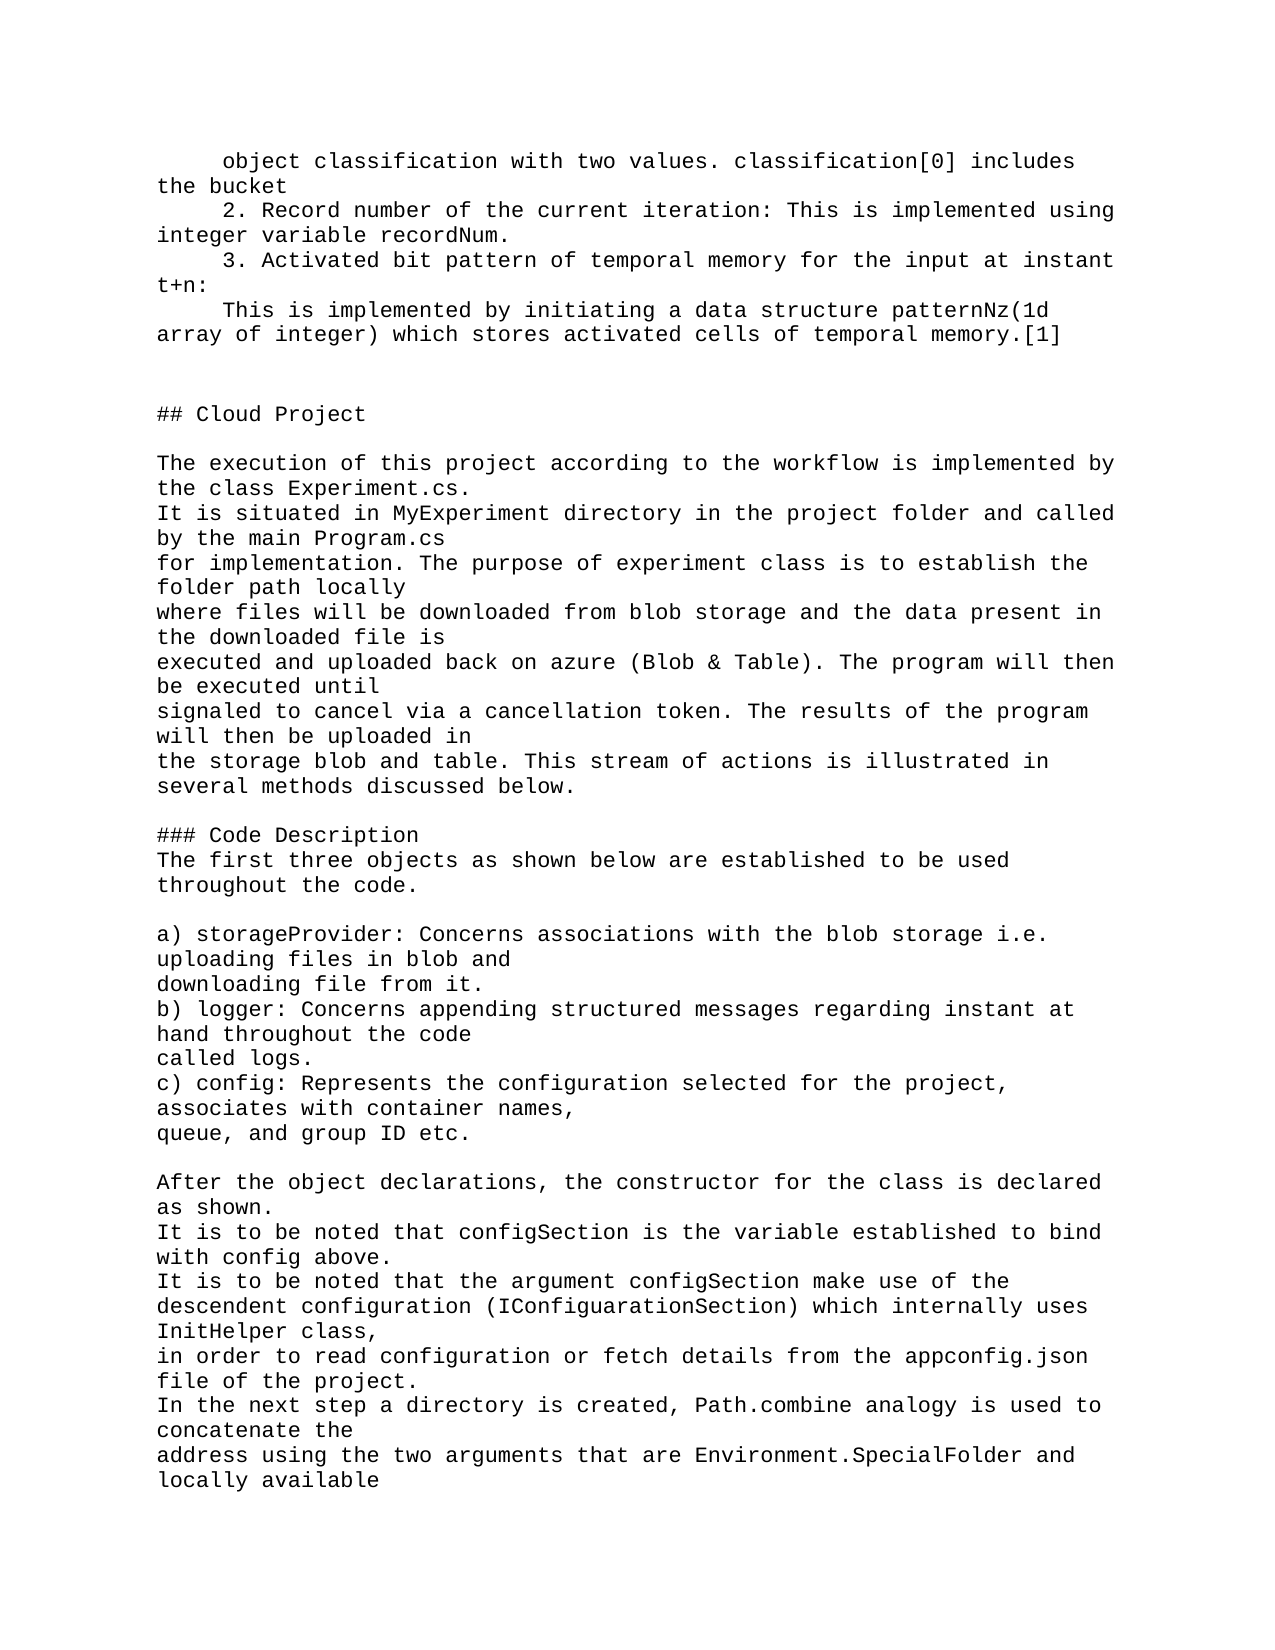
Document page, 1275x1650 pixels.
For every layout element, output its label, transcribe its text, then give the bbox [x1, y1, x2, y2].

text c) config: Represents the configuration selected for the project, associates with container names, [156, 1072, 1118, 1122]
text object classification with two values. classification[0] includes the bucket [156, 150, 1118, 199]
text where files will be downloaded from blob storage and the data present in the downloaded file is [156, 601, 1118, 651]
text called logs. [156, 1047, 1118, 1072]
text address using the two arguments that are Environment.SpecialFolder and locally available [156, 1444, 1118, 1494]
text downloading file from it. [156, 973, 1118, 998]
text executed and uploaded back on azure (Blob & Table). The program will then be executed until [156, 651, 1118, 700]
text After the object declarations, the constructor for the class is declared as shown. [156, 1171, 1118, 1221]
text in order to read configuration or fetch details from the appconfig.json file of the project. [156, 1345, 1118, 1394]
text queue, and group ID etc. [156, 1122, 1118, 1147]
text It is situated in MyExperiment directory in the project folder and called by the main Program.cs [156, 502, 1118, 552]
text the storage blob and table. This stream of actions is illustrated in several methods discussed below. [156, 750, 1118, 799]
text The execution of this project according to the workflow is implemented by the class Experiment.cs. [156, 452, 1118, 502]
text 2. Record number of the current iteration: This is implemented using integer variable recordNum. [156, 199, 1118, 249]
text It is to be noted that the argument configSection make use of the descendent configuration (IConfiguarationSection) which internally uses InitHelper class, [156, 1271, 1118, 1345]
text This is implemented by initiating a data structure patternNz(1d array of integer) which stores activated cells of temporal memory.[1] [156, 299, 1118, 348]
text ## Cloud Project [156, 403, 1118, 428]
text 3. Activated bit pattern of temporal memory for the input at instant t+n: [156, 249, 1118, 299]
text The first three objects as shown below are established to be used throughout the code. [156, 849, 1118, 899]
text It is to be noted that configSection is the variable established to bind with config above. [156, 1221, 1118, 1271]
text signaled to cancel via a cancellation token. The results of the program will then be uploaded in [156, 700, 1118, 750]
text ### Code Description [156, 824, 1118, 849]
text In the next step a directory is created, Path.combine analogy is used to concatenate the [156, 1394, 1118, 1444]
text a) storageProvider: Concerns associations with the blob storage i.e. uploading files in blob and [156, 923, 1118, 973]
text b) logger: Concerns appending structured messages regarding instant at hand throughout the code [156, 998, 1118, 1047]
text for implementation. The purpose of experiment class is to establish the folder path locally [156, 552, 1118, 601]
